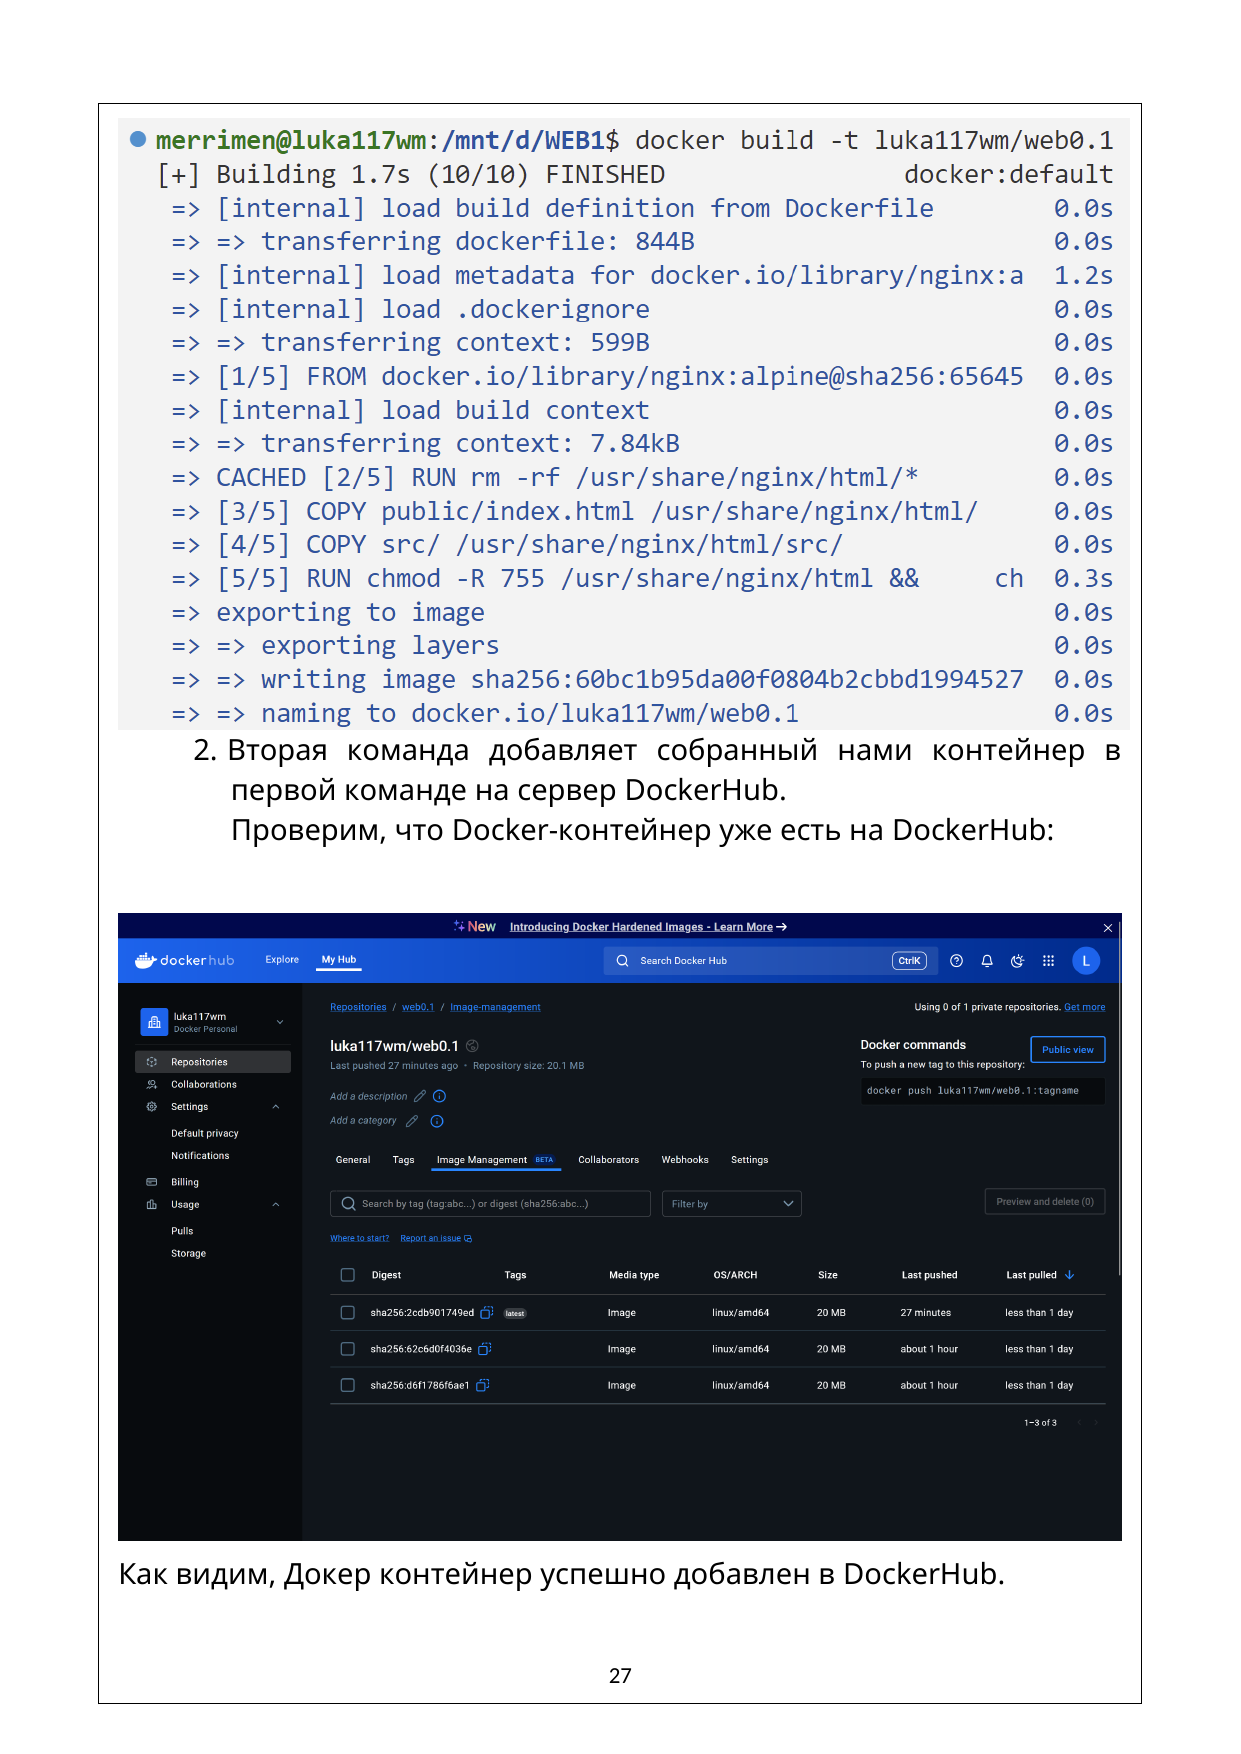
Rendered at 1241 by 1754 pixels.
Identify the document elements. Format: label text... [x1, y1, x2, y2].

picture [118, 913, 1122, 1541]
list Проверим, что Docker-контейнер уже есть на DockerHub: [231, 809, 1122, 848]
list Вторая команда добавляет собранный нами контейнер в первой команде на сервер DockerHub. [193, 730, 1122, 809]
picture [118, 118, 1130, 730]
text Как видим, Докер контейнер успешно добавлен в DockerHub. [118, 1553, 1122, 1593]
